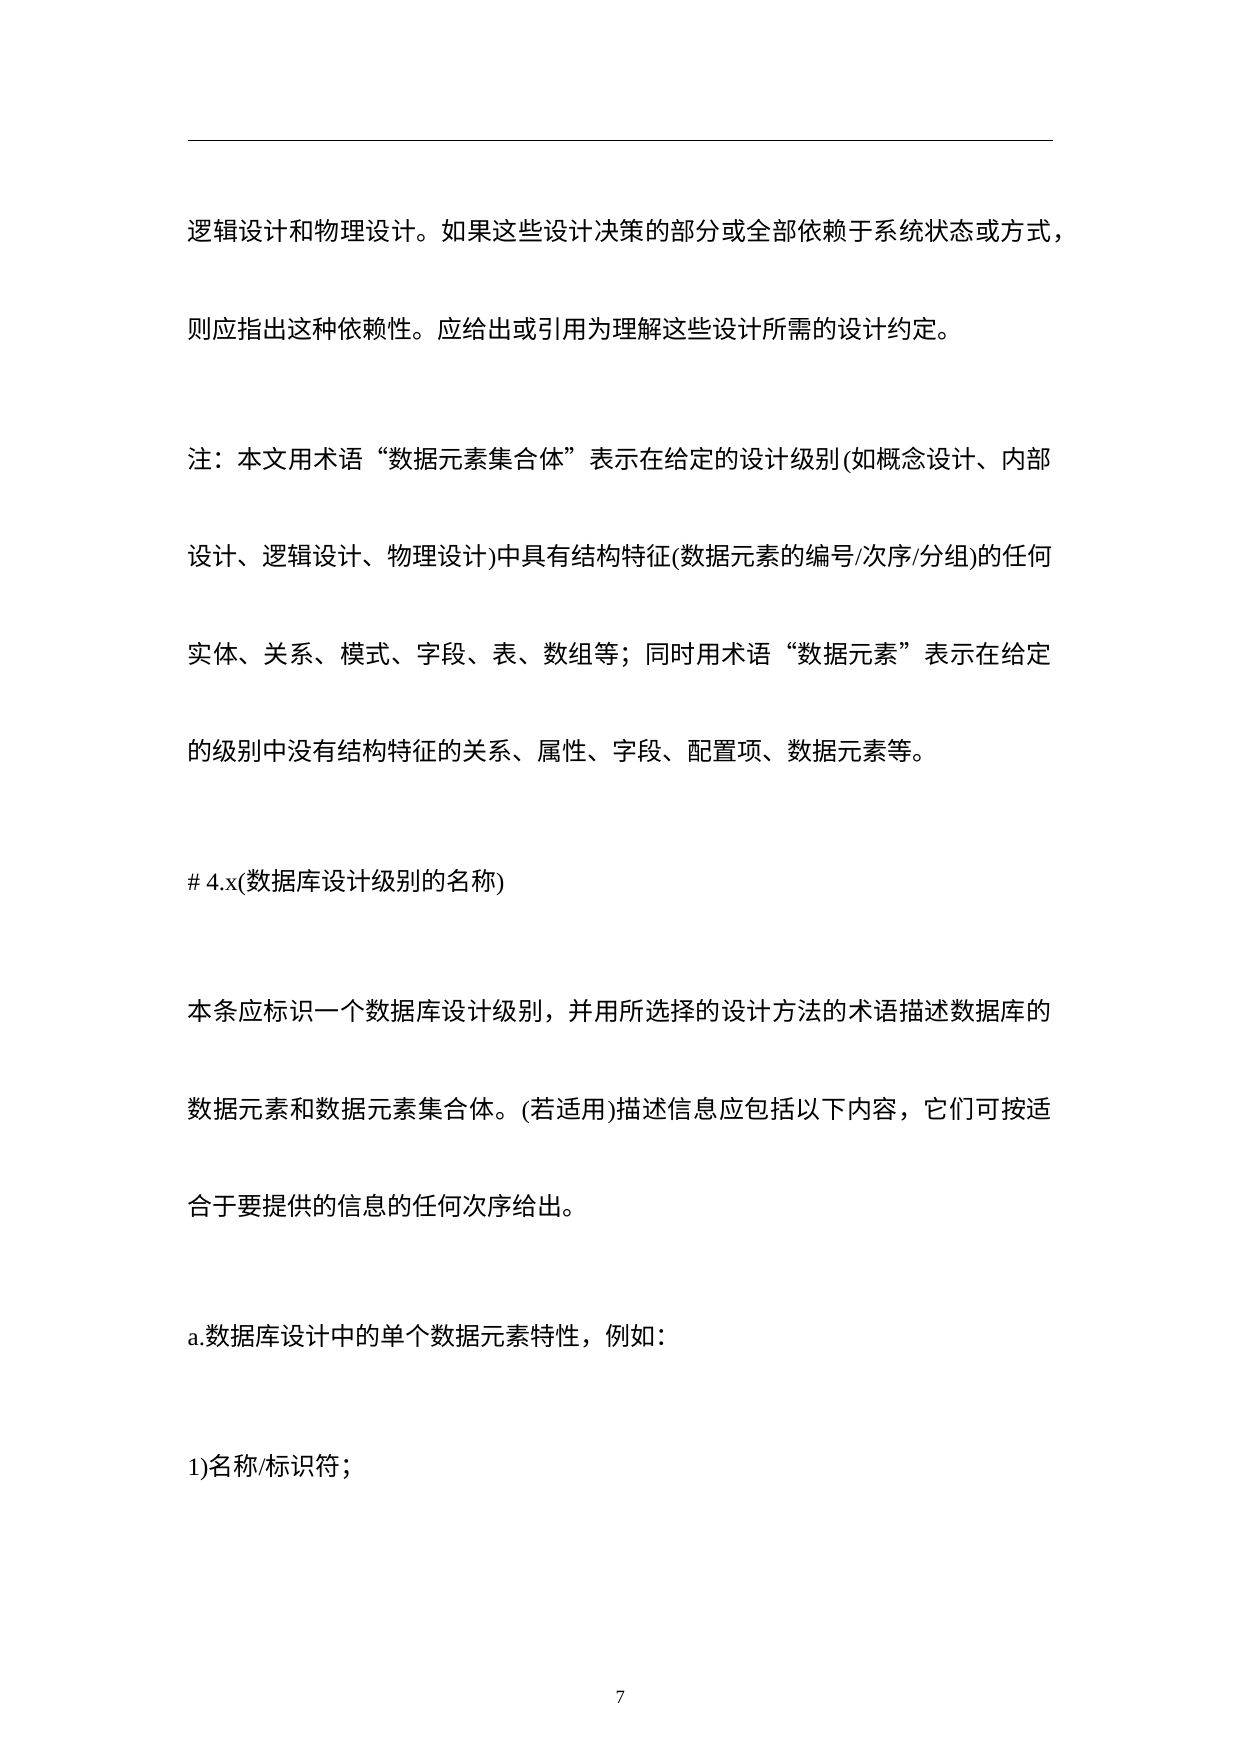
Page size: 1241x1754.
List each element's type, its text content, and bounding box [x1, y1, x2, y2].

text # 4.x(数据库设计级别的名称) [187, 847, 1053, 912]
text 1)名称/标识符； [187, 1432, 1053, 1497]
text 本条应标识一个数据库设计级别，并用所选择的设计方法的术语描述数据库的数据元素和数据元素集合体。(若适用)描述信息应包括以下内容，它们可按适合于要提供的信息的任何次序给出。 [187, 977, 1053, 1237]
text 注：本文用术语“数据元素集合体”表示在给定的设计级别(如概念设计、内部设计、逻辑设计、物理设计)中具有结构特征(数据元素的编号/次序/分组)的任何实体、关系、模式、字段、表、数组等；同时用术语“数据元素”表示在给定的级别中没有结构特征的关系、属性、字段、配置项、数据元素等。 [187, 425, 1053, 782]
text a.数据库设计中的单个数据元素特性，例如： [187, 1302, 1053, 1367]
text 本章应根据需要分条描述数据库的详细设计。设计级别数以及每一级别的名称应基于所用的设计方法学。数据库设计级别的例子包括：概念设计、内部设计、逻辑设计和物理设计。如果这些设计决策的部分或全部依赖于系统状态或方式，则应指出这种依赖性。应给出或引用为理解这些设计所需的设计约定。 [187, 197, 1053, 360]
